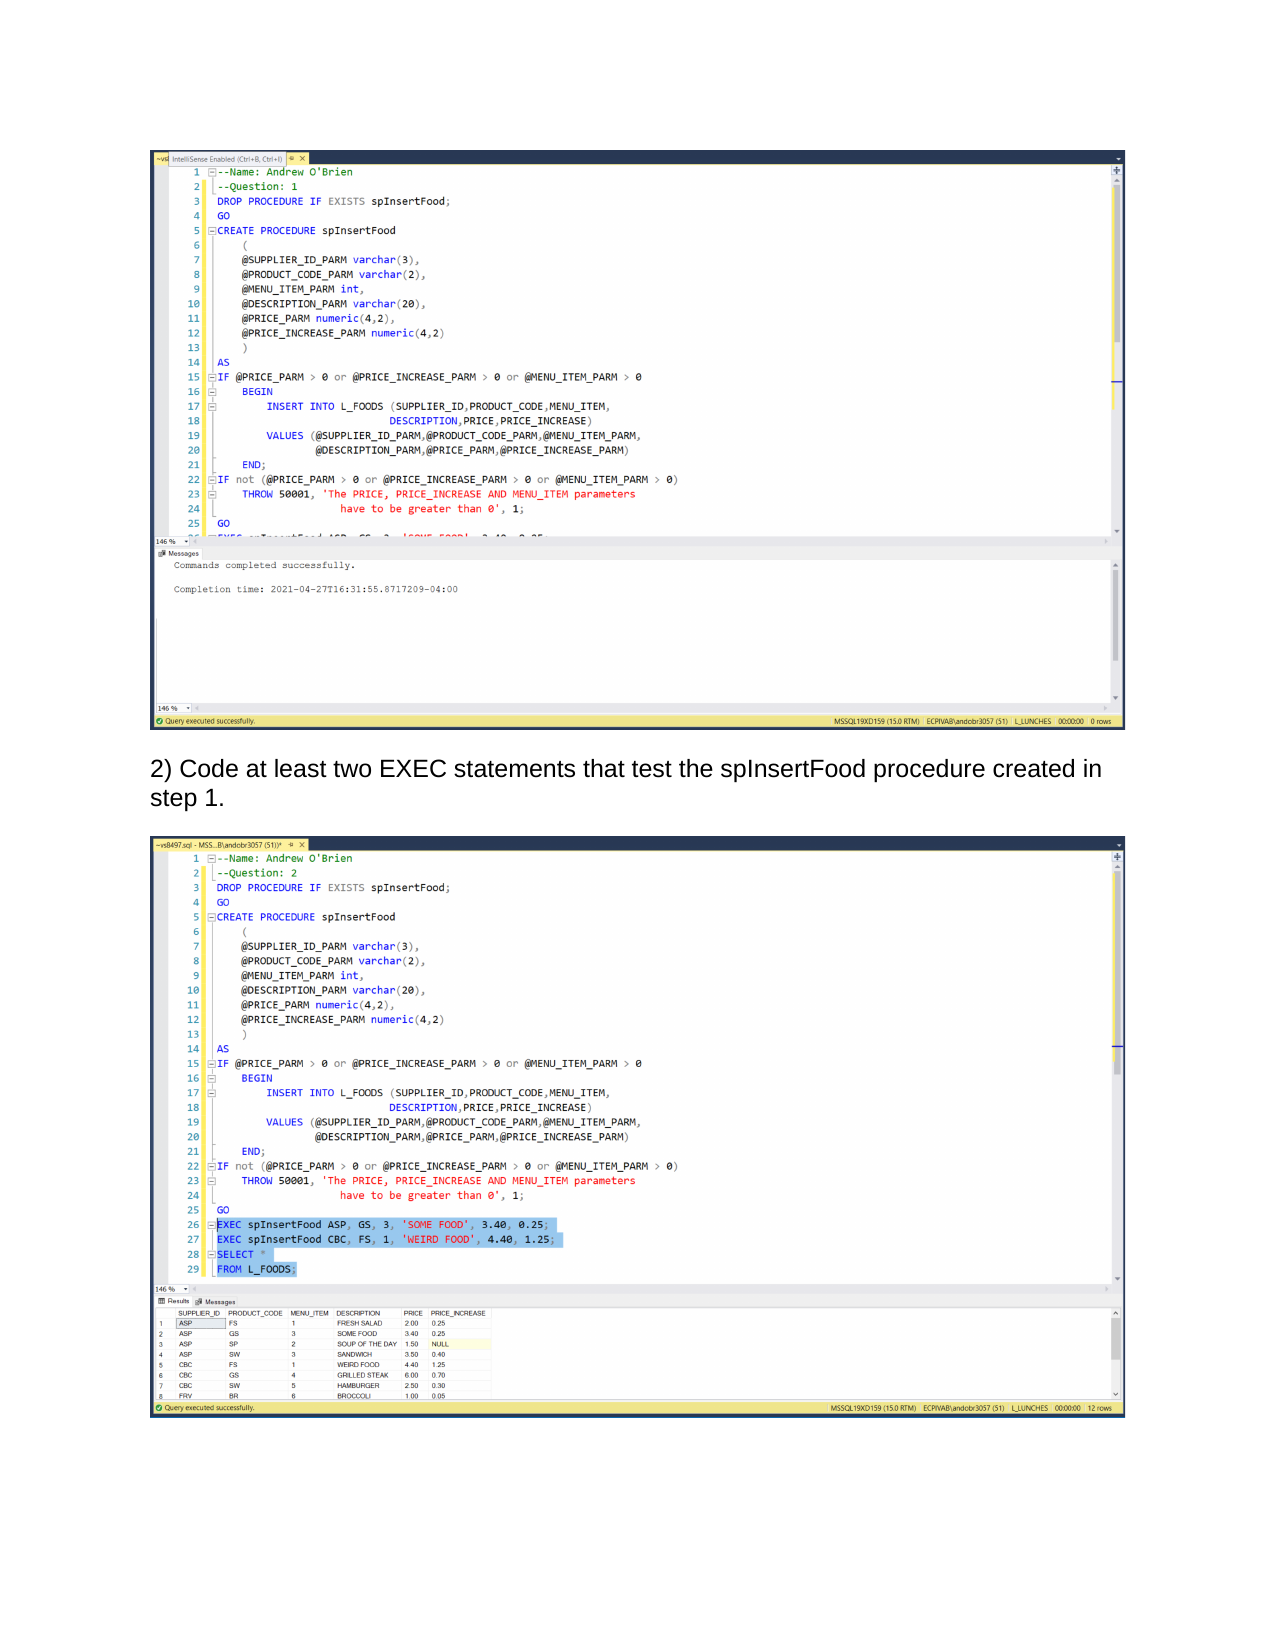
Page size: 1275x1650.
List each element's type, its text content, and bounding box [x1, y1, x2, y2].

picture [150, 150, 1125, 730]
picture [150, 836, 1125, 1418]
text 2) Code at least two EXEC statements that test the spInsertFood procedure created in step 1. [150, 754, 1125, 812]
